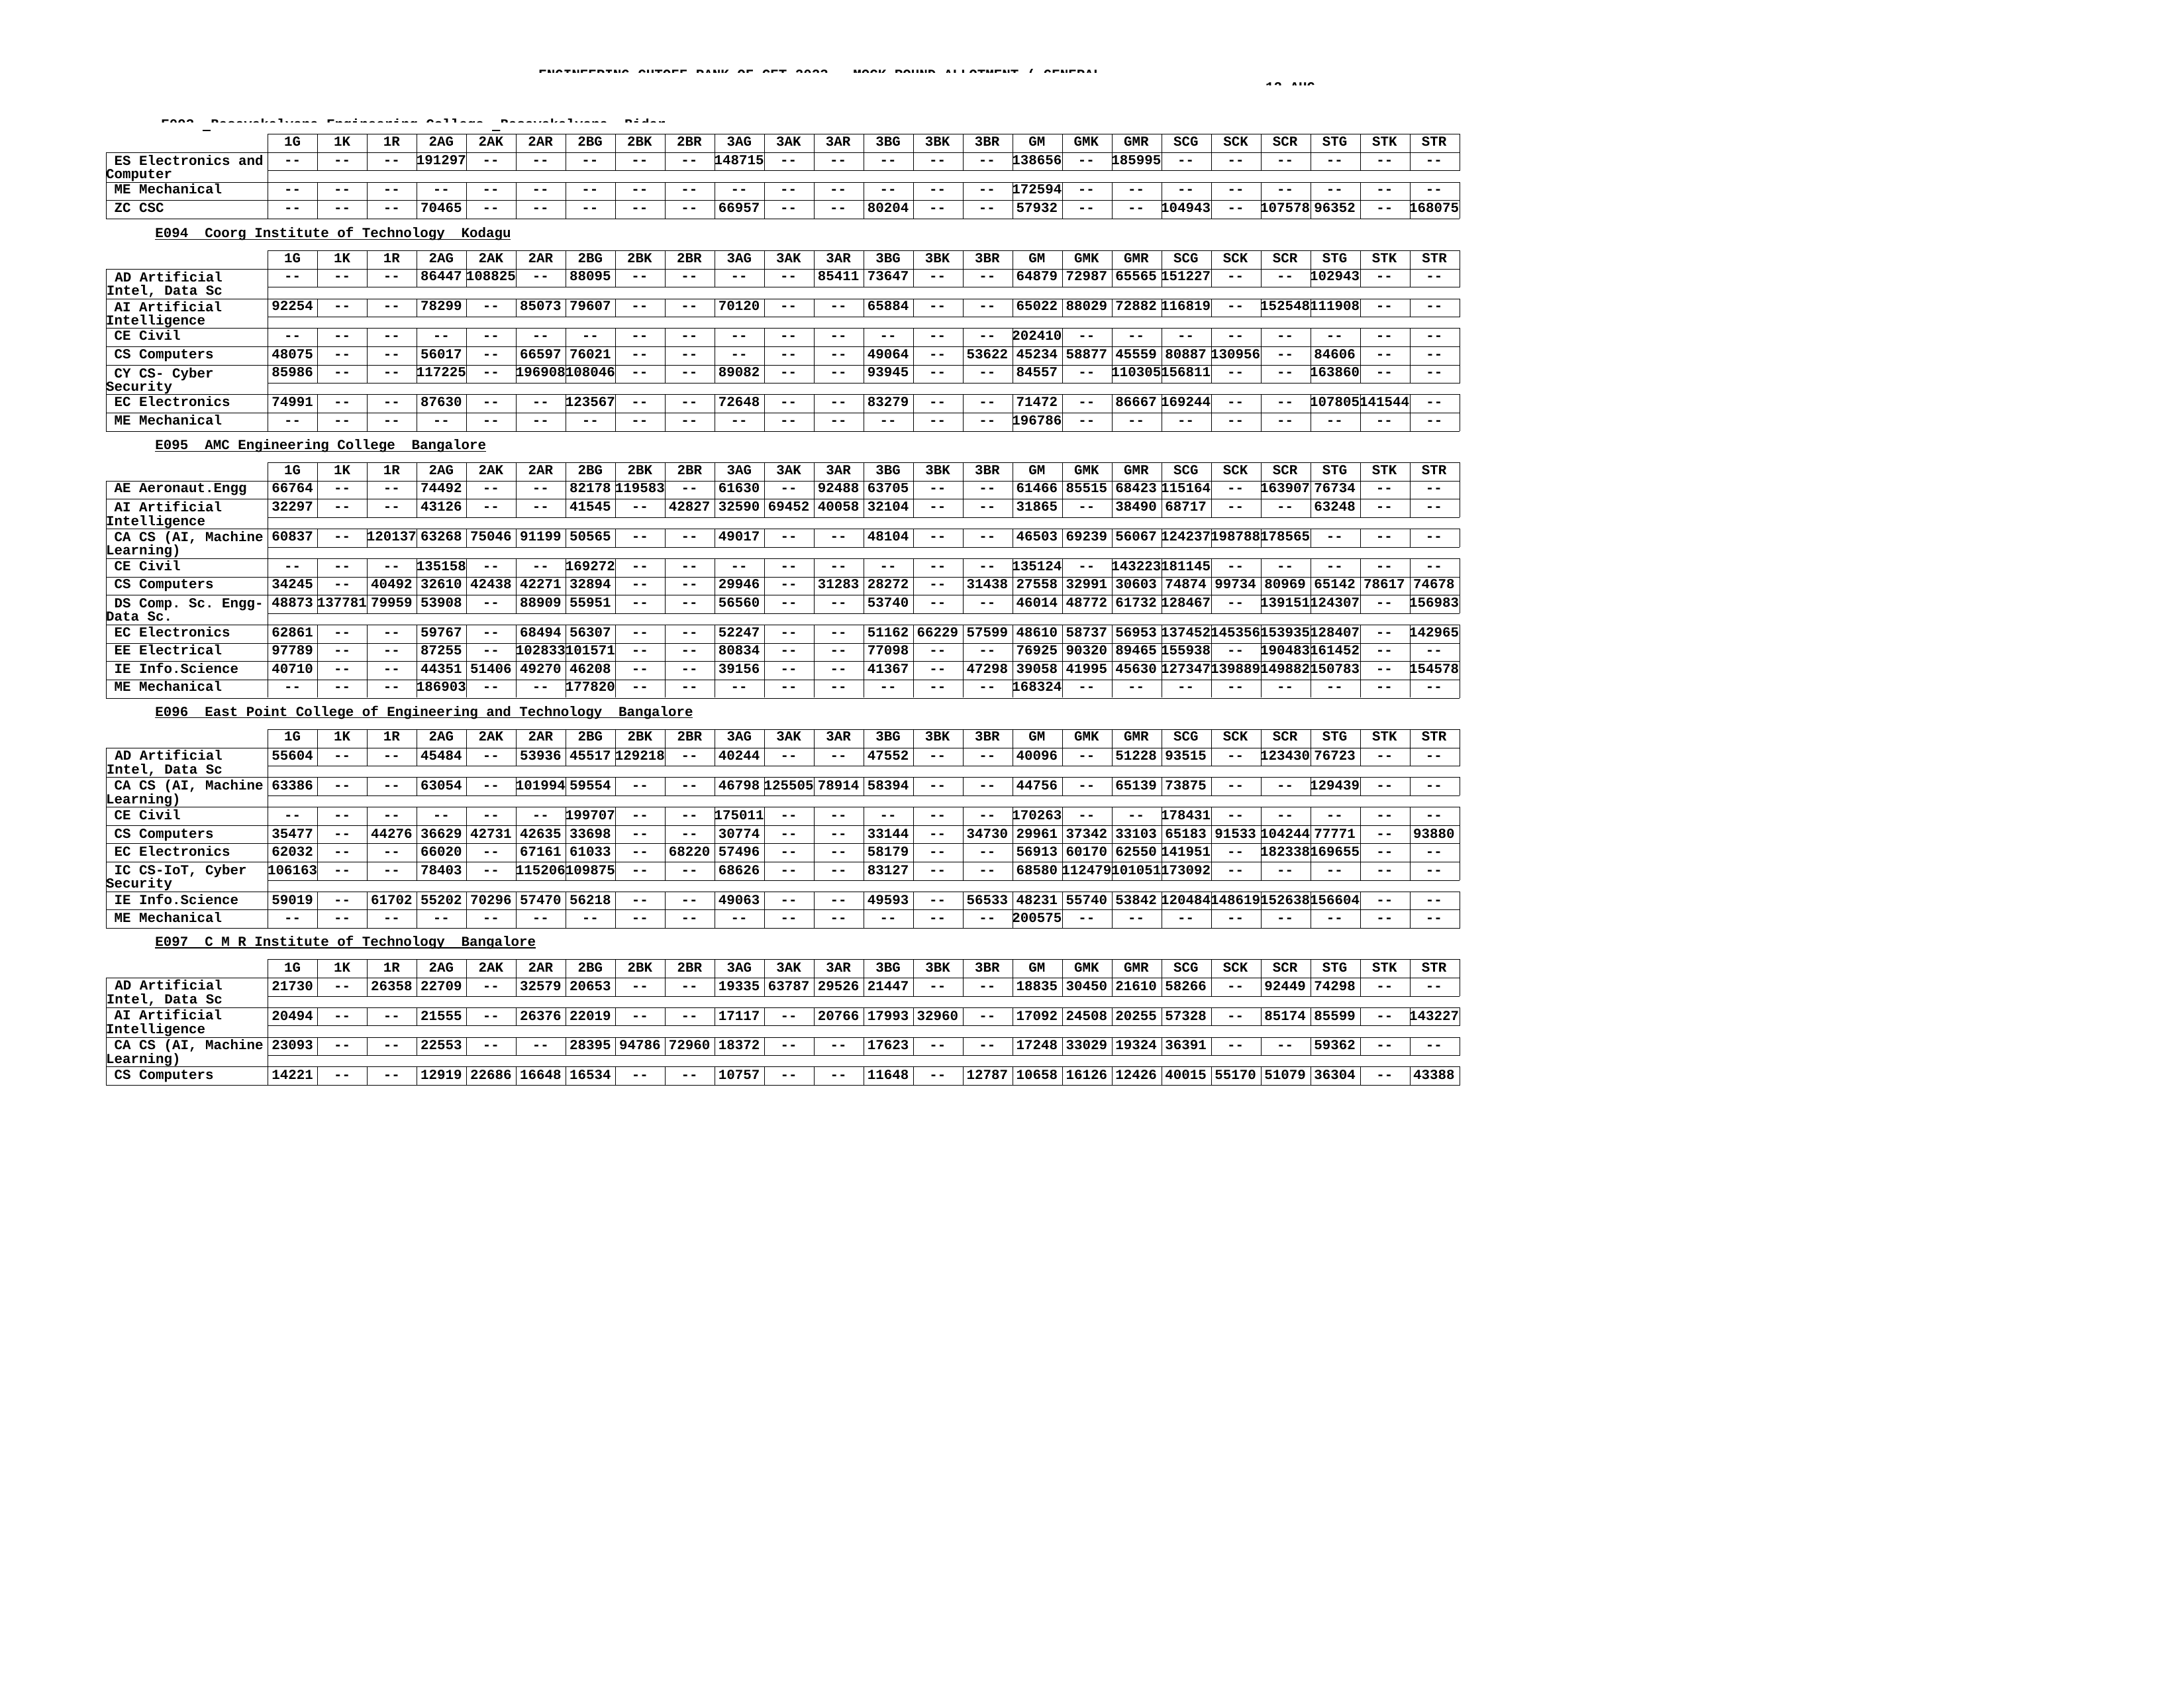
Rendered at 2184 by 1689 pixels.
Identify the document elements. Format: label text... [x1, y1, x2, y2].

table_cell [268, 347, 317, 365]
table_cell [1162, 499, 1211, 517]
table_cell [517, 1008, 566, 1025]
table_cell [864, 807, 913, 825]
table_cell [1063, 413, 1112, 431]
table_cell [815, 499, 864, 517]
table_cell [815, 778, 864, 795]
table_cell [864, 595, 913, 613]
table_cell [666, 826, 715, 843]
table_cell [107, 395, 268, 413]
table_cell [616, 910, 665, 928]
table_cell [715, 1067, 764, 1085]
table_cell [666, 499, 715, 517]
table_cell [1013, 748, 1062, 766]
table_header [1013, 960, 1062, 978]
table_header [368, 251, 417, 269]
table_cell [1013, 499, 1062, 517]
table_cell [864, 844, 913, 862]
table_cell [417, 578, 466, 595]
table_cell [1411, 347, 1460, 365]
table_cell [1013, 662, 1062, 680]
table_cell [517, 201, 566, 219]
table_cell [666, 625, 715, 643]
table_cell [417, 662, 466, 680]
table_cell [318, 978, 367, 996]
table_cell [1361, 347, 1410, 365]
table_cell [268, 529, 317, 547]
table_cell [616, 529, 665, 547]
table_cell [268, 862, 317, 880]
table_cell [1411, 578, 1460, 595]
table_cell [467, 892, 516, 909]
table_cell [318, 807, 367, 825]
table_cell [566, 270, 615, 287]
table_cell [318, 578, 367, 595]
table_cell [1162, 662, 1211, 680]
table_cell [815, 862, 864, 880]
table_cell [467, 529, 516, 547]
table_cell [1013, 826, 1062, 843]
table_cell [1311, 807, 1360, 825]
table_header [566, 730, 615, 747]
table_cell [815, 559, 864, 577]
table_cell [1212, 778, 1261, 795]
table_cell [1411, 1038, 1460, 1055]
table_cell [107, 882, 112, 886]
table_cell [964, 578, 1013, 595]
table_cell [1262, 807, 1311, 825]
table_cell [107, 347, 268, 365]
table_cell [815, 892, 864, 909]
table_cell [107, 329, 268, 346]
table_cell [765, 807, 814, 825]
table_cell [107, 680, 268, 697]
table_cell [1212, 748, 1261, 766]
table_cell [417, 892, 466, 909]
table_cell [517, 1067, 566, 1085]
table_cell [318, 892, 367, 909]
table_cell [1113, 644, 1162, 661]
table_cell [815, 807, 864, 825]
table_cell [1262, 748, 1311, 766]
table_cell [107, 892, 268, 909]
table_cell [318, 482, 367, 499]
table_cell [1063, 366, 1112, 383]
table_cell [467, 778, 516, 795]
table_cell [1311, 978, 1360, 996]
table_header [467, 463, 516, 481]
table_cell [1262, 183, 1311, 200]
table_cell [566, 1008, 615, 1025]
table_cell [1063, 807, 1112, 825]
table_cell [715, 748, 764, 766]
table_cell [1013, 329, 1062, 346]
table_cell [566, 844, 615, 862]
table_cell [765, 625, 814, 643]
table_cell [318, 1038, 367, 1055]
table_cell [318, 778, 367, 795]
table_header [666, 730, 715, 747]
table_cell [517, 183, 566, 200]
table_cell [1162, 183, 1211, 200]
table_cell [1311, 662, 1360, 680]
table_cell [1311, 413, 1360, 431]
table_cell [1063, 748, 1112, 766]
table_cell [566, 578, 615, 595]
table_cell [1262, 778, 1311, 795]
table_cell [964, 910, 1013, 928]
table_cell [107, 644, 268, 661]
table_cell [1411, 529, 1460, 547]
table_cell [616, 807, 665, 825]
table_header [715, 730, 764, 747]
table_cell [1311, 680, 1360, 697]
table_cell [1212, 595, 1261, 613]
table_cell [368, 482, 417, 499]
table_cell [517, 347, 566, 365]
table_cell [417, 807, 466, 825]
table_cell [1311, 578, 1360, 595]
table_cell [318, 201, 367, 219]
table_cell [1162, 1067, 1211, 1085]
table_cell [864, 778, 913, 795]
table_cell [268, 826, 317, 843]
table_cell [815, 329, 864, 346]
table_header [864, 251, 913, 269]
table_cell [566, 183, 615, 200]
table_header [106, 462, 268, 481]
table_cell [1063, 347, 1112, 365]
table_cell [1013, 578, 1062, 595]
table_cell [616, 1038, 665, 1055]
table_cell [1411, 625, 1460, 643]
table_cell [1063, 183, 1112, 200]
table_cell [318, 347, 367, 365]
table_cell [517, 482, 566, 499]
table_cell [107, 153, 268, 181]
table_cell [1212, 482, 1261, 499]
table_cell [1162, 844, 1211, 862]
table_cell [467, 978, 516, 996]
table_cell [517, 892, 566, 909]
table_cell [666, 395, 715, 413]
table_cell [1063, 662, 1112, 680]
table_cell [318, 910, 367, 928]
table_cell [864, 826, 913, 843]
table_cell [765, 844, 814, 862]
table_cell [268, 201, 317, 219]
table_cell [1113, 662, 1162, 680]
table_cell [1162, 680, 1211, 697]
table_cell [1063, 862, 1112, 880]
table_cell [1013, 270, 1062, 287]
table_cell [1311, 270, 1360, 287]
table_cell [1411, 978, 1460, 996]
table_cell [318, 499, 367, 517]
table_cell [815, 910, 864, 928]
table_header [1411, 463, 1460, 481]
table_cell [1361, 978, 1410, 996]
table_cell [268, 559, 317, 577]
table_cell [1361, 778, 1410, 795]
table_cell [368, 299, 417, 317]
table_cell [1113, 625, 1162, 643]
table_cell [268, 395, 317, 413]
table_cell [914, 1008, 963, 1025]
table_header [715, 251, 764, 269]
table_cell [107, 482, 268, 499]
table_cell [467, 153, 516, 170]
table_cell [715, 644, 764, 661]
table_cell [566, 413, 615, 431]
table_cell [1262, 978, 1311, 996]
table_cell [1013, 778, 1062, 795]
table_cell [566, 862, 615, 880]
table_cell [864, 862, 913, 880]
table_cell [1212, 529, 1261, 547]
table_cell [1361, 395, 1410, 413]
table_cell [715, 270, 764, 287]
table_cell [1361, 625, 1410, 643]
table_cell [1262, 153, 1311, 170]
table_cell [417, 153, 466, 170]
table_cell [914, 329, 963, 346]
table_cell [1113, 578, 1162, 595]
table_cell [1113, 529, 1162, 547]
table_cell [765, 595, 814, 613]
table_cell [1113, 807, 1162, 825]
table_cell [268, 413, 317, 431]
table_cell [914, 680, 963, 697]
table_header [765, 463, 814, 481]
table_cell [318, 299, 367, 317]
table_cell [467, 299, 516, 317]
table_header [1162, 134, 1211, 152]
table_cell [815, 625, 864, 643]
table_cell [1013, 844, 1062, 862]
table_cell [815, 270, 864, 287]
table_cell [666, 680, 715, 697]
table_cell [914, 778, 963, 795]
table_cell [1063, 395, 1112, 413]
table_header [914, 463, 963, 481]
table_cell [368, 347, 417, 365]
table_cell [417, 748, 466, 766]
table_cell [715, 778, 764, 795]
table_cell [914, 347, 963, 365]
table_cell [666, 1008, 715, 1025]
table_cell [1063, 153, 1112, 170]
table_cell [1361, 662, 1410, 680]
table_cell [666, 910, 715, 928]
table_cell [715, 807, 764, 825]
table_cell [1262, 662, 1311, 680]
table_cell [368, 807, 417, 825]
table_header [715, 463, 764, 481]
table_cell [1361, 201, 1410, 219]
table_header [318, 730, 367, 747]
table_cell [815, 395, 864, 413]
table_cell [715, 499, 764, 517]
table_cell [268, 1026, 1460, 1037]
text E094 Coorg Institute of Technology Kodagu [155, 226, 1863, 242]
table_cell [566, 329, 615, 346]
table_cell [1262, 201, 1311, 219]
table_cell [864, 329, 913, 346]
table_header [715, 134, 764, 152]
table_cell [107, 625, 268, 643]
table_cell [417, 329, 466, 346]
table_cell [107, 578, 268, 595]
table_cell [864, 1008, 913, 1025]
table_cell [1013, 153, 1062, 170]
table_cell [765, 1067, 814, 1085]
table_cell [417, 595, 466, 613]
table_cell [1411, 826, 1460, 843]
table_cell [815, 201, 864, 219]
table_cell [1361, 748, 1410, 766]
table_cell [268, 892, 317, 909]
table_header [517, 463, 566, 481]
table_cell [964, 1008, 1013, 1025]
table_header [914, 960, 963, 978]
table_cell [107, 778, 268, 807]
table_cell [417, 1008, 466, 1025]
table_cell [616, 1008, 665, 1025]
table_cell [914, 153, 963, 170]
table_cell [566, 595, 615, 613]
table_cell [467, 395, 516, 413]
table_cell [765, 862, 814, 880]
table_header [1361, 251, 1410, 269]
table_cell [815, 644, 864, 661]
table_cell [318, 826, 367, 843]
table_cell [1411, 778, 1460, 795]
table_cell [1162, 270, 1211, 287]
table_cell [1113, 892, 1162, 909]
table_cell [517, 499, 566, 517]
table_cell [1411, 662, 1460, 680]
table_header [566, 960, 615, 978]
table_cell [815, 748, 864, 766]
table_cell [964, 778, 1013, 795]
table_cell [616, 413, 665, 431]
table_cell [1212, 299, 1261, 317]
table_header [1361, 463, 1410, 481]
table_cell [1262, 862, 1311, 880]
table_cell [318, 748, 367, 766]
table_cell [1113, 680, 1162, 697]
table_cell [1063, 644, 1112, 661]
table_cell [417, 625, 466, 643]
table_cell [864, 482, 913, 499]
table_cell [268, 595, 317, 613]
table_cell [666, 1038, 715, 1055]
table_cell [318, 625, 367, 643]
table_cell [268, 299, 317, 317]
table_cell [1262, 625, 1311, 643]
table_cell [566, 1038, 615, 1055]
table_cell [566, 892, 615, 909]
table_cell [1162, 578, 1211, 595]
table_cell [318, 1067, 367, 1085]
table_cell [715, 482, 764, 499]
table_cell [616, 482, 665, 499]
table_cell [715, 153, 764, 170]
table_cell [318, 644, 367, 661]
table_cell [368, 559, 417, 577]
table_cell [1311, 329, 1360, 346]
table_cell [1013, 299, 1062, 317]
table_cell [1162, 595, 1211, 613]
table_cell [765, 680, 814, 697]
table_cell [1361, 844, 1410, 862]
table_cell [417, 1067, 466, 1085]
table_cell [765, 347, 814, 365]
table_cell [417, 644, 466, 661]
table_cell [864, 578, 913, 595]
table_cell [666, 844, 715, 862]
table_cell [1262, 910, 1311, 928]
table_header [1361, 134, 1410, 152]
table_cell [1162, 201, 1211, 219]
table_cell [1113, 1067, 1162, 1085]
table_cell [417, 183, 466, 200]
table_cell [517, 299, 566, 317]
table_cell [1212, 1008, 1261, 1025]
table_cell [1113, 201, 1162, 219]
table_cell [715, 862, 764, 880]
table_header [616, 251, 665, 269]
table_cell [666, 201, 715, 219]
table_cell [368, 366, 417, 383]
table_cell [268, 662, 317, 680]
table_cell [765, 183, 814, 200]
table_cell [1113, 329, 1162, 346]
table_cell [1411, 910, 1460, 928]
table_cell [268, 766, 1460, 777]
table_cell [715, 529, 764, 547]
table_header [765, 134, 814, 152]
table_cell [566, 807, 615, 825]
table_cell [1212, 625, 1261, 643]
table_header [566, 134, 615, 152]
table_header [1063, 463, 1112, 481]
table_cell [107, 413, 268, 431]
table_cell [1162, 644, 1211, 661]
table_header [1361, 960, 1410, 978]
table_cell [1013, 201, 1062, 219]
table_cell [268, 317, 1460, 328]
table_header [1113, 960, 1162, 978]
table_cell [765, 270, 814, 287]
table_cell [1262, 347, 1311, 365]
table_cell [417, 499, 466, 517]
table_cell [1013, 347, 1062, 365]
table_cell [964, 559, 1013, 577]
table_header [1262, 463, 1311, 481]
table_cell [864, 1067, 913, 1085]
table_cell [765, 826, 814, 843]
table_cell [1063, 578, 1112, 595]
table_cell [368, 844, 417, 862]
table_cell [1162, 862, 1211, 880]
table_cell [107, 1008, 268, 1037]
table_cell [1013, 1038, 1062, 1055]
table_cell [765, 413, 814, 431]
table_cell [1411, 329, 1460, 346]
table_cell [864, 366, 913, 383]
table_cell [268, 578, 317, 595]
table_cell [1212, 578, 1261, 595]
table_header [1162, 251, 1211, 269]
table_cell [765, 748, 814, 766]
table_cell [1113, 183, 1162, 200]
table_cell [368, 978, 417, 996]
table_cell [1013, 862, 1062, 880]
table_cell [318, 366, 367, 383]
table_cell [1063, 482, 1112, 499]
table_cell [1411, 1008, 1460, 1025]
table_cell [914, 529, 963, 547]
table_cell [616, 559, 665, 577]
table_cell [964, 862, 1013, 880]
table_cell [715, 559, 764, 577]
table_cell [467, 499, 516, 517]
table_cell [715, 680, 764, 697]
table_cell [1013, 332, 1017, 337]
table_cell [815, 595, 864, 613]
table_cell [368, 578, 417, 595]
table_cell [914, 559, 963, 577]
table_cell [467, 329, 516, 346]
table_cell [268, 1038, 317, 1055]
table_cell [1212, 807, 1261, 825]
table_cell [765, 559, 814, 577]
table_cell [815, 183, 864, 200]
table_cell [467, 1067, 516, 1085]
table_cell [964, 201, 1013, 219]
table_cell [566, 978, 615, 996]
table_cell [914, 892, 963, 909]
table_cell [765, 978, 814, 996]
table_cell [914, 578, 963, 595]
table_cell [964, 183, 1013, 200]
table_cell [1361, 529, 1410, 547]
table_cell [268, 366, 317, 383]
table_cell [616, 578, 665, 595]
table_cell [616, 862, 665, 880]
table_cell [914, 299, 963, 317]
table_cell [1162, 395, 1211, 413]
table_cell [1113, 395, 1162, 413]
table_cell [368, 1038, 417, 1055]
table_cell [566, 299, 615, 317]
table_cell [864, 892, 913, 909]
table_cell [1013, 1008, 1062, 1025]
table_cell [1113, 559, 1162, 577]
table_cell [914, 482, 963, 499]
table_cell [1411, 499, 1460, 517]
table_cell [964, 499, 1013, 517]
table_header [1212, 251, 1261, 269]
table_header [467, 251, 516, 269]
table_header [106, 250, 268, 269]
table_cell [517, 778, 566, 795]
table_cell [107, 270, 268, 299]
text E096 East Point College of Engineering and Technology Bangalore [155, 704, 1863, 720]
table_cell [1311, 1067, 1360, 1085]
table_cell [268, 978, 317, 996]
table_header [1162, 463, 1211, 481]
text E097 C M R Institute of Technology Bangalore [155, 935, 1863, 950]
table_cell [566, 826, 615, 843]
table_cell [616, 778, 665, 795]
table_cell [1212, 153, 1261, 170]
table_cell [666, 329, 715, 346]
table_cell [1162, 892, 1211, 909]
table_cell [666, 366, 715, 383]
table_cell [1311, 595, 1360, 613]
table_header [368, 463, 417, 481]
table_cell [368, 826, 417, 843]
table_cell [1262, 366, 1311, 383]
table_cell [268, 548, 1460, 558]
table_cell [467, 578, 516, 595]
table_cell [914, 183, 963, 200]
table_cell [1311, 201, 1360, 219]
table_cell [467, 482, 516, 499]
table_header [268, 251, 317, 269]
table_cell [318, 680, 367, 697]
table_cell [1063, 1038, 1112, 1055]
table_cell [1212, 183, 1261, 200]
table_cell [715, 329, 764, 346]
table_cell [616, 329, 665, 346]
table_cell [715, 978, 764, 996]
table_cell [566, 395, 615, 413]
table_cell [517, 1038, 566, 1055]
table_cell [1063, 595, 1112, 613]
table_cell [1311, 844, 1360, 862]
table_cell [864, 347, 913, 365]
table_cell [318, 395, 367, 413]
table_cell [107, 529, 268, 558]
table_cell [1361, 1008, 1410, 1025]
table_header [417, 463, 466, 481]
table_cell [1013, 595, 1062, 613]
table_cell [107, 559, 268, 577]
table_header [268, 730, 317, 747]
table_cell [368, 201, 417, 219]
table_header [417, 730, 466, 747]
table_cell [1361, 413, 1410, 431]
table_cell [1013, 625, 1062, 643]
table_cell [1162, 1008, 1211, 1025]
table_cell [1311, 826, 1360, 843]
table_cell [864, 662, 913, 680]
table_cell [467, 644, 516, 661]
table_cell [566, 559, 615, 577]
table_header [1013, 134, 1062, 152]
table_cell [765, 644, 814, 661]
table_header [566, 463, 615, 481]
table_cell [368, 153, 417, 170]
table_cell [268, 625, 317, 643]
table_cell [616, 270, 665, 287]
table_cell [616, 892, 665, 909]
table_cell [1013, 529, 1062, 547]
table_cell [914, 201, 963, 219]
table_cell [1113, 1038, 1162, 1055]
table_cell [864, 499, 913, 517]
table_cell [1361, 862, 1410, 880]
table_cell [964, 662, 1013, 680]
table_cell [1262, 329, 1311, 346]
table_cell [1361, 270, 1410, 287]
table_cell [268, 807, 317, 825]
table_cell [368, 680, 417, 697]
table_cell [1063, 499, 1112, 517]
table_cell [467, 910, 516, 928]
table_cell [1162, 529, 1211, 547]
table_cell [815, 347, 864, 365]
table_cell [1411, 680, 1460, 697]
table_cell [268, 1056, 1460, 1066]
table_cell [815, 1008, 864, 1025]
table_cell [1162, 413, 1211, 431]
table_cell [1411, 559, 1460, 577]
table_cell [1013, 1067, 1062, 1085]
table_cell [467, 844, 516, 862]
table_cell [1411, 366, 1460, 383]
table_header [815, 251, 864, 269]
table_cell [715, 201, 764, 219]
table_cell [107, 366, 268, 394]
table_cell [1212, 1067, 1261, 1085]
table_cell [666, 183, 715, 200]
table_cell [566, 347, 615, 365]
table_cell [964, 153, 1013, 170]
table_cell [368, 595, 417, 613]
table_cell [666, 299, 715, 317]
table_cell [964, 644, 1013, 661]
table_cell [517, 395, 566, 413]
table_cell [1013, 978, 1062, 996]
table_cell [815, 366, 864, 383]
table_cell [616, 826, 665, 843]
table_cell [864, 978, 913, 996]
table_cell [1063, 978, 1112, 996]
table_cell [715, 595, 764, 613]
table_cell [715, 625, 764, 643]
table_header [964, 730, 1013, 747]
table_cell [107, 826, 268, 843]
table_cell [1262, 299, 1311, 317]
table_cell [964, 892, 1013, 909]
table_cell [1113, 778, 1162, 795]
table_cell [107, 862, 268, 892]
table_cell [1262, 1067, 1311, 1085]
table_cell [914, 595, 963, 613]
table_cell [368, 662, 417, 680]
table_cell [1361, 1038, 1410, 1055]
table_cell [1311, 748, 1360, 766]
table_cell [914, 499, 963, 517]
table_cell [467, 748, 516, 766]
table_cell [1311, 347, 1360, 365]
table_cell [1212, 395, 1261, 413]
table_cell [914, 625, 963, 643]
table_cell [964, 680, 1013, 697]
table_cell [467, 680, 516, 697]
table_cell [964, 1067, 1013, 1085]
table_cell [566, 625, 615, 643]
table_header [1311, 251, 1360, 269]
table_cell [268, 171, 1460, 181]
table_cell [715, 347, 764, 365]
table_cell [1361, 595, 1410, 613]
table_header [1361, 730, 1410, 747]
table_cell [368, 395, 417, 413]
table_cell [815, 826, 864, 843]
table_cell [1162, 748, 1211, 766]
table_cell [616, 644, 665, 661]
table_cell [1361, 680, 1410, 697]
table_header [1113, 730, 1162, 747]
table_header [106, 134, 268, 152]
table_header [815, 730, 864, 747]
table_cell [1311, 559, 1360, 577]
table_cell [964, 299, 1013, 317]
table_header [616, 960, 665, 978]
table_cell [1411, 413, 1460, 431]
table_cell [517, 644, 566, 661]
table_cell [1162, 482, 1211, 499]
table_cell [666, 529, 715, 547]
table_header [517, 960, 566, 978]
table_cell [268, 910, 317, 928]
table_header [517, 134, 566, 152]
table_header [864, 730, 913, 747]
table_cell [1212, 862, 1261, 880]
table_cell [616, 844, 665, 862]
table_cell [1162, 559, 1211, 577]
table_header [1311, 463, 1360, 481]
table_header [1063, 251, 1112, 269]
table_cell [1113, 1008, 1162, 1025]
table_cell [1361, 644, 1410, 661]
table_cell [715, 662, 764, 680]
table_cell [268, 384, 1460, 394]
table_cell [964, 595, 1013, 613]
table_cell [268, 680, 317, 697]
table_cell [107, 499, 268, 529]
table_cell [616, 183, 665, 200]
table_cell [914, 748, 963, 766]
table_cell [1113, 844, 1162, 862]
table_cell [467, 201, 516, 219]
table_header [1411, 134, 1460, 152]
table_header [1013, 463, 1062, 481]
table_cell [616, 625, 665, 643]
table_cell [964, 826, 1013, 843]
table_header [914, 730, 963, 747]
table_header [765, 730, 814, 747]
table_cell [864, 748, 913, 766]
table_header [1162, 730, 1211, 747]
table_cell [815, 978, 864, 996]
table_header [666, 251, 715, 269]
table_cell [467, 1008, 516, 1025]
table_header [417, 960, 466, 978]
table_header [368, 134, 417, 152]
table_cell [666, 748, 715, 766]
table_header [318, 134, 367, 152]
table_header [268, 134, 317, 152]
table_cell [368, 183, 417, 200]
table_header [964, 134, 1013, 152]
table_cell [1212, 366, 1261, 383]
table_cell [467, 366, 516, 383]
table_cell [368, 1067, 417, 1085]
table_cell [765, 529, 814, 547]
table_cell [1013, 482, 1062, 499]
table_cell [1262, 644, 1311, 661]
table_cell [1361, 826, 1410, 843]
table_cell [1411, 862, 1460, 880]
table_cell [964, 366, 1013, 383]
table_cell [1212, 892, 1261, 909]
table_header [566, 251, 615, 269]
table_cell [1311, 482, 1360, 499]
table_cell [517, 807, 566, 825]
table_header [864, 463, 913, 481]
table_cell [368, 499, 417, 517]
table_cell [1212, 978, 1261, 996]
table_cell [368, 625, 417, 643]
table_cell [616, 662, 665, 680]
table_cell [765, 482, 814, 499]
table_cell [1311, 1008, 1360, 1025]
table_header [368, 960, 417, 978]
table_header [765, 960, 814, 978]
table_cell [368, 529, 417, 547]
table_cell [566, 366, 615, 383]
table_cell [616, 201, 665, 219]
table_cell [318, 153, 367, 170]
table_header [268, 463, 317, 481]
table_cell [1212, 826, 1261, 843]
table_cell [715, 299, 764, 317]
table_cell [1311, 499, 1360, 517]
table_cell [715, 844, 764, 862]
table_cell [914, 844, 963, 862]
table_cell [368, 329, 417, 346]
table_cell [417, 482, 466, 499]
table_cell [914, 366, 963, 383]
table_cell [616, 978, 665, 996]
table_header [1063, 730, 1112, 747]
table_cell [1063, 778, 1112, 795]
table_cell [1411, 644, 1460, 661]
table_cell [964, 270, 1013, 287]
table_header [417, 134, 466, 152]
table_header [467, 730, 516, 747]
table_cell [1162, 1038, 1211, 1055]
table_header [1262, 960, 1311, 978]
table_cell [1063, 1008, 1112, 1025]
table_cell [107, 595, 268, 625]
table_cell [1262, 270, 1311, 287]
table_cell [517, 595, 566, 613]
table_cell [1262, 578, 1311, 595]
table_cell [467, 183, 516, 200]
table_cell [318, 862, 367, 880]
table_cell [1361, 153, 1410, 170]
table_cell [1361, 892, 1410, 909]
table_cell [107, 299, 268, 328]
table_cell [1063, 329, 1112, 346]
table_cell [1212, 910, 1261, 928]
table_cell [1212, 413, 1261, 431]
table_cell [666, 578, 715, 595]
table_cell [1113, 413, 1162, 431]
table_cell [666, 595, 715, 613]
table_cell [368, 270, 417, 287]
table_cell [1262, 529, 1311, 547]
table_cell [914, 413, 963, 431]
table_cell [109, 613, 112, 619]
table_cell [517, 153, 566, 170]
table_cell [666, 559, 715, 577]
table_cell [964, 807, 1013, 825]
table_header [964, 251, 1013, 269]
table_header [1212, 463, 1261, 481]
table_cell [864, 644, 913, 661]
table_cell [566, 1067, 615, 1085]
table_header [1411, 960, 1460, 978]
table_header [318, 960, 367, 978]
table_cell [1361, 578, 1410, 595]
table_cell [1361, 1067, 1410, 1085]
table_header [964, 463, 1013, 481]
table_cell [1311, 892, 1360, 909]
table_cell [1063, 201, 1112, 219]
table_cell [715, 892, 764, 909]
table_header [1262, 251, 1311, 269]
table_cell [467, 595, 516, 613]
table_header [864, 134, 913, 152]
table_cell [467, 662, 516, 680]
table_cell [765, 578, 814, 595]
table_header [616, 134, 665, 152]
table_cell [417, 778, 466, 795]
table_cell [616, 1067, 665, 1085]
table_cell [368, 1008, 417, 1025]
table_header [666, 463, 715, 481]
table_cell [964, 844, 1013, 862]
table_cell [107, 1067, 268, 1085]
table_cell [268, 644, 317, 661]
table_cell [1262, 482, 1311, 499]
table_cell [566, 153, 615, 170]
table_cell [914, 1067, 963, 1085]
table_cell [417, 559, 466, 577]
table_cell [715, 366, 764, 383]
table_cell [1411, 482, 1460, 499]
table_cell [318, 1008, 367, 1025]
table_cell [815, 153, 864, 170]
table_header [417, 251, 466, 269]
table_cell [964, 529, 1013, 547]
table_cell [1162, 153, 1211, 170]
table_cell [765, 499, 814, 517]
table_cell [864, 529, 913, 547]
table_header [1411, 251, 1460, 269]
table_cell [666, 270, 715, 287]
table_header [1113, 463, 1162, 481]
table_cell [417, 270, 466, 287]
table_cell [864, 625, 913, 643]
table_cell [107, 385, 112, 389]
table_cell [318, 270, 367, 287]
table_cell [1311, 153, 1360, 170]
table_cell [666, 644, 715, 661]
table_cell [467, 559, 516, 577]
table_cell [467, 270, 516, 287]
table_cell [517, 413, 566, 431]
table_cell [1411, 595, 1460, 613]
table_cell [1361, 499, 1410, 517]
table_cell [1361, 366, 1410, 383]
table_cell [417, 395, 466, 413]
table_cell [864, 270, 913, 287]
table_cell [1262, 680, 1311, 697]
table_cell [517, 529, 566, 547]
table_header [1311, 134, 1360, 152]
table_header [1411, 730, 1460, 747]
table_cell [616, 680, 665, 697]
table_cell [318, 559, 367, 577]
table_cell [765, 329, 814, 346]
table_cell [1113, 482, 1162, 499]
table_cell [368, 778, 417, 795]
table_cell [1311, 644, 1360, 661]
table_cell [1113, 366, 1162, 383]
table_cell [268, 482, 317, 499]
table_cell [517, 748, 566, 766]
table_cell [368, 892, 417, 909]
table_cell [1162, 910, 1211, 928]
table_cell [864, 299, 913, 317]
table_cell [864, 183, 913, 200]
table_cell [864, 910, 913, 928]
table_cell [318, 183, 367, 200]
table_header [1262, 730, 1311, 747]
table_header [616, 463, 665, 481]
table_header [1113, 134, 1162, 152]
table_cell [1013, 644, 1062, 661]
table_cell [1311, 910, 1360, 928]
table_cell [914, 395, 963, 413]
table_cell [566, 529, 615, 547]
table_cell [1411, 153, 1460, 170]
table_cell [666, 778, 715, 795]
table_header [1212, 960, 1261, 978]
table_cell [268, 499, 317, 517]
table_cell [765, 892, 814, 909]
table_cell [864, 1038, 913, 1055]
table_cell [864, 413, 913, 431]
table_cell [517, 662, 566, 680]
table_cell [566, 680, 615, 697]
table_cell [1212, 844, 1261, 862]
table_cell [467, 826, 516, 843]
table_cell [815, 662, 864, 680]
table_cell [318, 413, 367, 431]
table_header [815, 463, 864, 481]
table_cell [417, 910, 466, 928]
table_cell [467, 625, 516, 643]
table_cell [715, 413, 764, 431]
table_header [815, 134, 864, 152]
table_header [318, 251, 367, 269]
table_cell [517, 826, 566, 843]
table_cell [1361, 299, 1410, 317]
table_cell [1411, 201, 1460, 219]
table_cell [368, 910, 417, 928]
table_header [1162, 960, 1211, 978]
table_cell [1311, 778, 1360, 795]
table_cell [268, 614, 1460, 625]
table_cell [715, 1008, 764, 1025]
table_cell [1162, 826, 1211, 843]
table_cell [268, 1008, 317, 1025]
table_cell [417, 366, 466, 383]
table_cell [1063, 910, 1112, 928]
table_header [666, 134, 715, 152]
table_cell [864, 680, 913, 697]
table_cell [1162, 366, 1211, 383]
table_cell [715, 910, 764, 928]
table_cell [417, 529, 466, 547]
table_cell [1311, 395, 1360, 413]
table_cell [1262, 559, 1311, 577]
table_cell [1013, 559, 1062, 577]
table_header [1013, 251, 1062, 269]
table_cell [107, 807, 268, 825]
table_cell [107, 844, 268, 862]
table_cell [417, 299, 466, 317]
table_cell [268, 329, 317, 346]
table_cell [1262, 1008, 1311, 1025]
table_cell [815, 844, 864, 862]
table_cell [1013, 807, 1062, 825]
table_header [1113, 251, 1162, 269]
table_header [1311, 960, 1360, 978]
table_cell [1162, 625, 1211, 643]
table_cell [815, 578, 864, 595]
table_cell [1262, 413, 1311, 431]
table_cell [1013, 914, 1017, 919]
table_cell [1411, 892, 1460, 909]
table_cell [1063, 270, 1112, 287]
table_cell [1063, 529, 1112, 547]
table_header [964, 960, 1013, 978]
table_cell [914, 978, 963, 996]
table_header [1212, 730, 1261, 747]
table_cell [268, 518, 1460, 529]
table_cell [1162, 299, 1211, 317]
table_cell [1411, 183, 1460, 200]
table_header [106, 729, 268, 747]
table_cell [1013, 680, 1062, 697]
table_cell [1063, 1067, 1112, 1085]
text E095 AMC Engineering College Bangalore [155, 438, 1863, 454]
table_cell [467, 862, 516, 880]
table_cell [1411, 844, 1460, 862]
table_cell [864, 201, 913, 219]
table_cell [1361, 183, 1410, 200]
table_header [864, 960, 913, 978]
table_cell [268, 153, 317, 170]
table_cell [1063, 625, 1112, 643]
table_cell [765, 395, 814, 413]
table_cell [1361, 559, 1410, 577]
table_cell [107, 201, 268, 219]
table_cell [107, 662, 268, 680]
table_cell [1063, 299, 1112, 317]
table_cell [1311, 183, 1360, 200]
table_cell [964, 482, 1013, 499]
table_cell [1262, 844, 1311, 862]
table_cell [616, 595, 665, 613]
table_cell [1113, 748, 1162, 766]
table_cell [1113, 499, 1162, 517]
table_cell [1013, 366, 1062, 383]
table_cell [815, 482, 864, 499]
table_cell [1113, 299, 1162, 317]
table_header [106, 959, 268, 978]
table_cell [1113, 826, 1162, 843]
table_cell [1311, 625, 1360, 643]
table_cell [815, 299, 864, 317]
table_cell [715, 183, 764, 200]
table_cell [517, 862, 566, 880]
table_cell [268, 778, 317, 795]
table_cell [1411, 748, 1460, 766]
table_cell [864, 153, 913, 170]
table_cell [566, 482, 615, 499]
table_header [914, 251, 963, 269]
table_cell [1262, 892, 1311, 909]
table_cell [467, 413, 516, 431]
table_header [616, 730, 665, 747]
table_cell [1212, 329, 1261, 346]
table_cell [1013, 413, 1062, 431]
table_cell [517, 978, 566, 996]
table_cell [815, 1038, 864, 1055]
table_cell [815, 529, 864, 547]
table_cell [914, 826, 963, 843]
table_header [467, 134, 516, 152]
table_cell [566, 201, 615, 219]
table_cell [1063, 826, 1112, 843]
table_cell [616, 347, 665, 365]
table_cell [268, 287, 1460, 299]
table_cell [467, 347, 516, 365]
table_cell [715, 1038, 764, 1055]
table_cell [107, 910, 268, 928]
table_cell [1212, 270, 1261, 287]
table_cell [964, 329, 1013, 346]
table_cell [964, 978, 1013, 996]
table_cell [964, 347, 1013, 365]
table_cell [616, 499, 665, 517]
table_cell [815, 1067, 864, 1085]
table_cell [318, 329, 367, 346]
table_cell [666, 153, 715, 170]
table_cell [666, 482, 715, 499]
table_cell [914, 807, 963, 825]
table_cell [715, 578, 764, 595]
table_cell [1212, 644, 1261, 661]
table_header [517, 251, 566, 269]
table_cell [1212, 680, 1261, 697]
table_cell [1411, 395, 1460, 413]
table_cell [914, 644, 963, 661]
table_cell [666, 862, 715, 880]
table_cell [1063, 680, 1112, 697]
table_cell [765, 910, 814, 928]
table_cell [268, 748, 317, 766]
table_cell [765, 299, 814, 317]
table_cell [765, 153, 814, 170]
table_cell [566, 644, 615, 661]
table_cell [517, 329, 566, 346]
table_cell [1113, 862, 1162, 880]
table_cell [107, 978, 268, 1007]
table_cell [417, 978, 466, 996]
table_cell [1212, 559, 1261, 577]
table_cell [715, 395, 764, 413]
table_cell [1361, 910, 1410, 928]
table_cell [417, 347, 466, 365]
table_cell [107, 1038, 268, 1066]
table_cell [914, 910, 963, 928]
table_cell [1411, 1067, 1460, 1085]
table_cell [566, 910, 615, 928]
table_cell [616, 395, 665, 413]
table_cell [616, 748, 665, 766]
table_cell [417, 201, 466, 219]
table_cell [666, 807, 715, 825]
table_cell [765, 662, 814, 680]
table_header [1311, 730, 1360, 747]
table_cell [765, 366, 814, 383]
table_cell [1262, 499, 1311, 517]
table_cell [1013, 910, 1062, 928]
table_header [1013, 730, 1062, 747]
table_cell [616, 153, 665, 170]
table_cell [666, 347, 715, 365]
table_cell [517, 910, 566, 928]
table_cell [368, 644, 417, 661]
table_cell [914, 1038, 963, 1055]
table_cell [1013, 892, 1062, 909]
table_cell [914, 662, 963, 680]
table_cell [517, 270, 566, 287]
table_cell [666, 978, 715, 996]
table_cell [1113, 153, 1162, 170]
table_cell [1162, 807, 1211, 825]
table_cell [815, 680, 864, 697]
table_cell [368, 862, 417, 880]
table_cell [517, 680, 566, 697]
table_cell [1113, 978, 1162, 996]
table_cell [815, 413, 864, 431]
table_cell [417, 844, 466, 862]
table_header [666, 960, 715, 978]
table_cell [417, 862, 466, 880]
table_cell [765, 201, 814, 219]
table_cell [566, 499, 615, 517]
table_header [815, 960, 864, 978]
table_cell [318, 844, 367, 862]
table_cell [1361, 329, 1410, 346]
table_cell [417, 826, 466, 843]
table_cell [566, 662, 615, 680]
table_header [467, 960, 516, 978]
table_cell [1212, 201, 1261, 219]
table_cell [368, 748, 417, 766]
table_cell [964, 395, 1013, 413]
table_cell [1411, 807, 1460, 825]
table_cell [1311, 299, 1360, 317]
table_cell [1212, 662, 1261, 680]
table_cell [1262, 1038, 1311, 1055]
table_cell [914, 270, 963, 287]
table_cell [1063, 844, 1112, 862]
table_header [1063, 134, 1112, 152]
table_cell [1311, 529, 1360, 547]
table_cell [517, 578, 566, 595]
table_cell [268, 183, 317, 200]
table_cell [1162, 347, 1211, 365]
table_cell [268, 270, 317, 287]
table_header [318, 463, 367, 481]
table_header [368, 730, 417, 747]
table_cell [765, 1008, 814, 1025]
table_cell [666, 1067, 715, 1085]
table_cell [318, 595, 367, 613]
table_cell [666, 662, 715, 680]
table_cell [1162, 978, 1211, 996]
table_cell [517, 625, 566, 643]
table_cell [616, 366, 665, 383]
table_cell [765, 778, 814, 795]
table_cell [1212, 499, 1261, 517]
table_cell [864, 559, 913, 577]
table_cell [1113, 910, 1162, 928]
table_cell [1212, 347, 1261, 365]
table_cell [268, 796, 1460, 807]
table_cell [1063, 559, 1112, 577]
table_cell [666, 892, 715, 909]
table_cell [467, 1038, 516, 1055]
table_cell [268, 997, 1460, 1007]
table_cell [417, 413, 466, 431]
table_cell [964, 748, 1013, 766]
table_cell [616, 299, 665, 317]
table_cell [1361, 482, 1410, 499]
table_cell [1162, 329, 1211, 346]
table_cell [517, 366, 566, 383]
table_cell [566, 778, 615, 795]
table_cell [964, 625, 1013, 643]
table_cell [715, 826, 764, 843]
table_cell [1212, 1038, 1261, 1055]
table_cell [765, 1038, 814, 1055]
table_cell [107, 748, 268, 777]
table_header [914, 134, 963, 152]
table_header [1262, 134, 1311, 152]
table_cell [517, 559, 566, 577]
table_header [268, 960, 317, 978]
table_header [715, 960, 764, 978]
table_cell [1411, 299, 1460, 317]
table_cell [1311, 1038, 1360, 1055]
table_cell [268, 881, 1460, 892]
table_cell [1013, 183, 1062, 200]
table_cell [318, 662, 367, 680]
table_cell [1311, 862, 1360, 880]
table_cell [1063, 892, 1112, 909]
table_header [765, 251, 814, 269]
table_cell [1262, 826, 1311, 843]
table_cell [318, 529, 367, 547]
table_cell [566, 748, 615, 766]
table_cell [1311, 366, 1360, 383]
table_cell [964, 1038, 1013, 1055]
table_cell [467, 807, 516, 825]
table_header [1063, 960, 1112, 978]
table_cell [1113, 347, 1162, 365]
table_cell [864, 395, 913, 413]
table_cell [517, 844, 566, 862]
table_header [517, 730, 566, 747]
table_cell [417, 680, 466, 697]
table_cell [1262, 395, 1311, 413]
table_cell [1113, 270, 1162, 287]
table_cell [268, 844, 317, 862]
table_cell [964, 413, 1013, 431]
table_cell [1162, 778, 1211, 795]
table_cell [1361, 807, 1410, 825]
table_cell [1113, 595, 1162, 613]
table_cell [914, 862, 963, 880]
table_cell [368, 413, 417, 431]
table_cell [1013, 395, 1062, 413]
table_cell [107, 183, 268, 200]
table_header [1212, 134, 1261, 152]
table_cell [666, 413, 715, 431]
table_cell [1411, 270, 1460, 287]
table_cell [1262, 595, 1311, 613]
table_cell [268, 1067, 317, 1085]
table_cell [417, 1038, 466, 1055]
